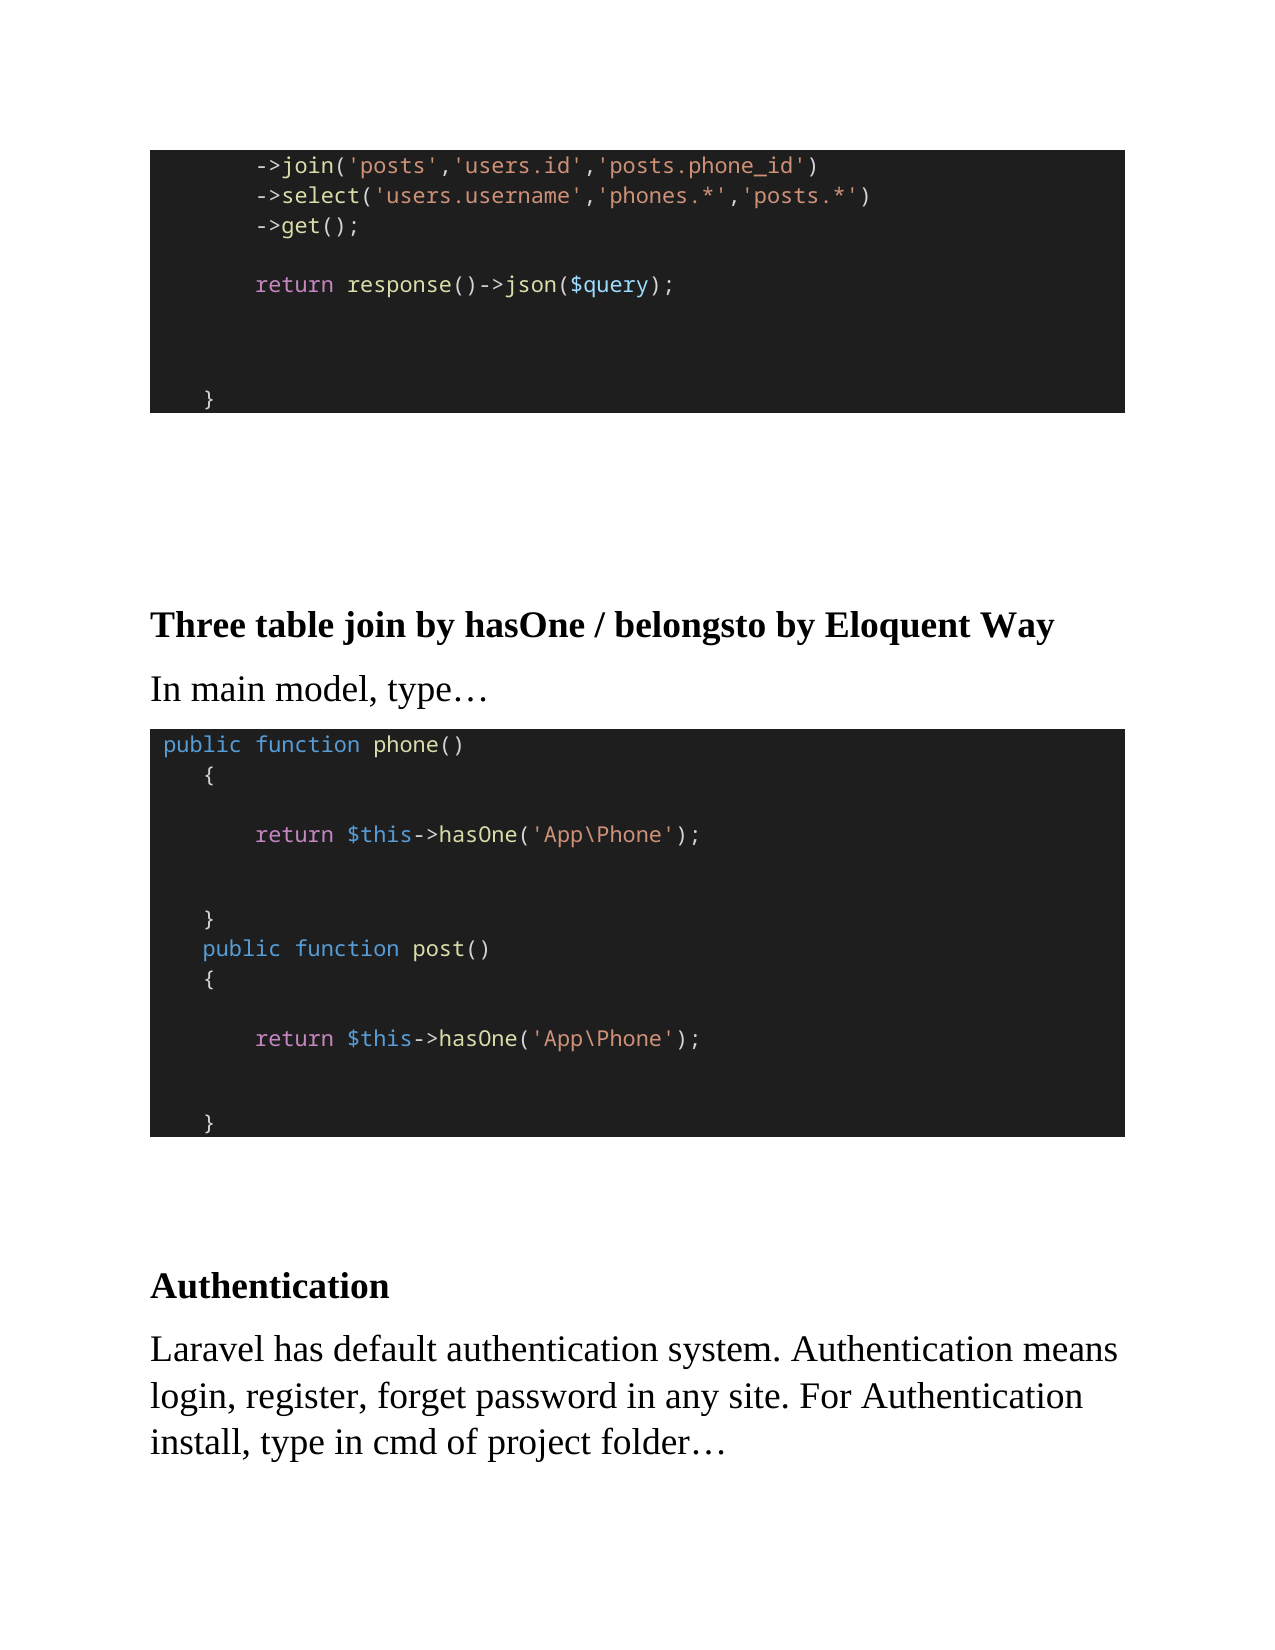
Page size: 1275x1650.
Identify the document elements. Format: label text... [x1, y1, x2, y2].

text } [150, 383, 1125, 413]
text { [150, 759, 1125, 789]
text ->join('posts','users.id','posts.phone_id') [150, 150, 1125, 180]
text } [150, 1107, 1125, 1137]
text } [150, 903, 1125, 933]
text public function post() [150, 933, 1125, 963]
text public function phone() [150, 729, 1125, 759]
text Laravel has default authentication system. Authentication means login, register, forget password in any site. For Authentication install, type in cmd of project folder… [150, 1327, 1125, 1463]
text return $this->hasOne('App\Phone'); [150, 819, 1125, 848]
text ->get(); [150, 209, 1125, 239]
text ->select('users.username','phones.*','posts.*') [150, 180, 1125, 209]
text Three table join by hasOne / belongsto by Eloquent Way [150, 603, 1125, 646]
text In main model, type… [150, 666, 1125, 709]
text { [150, 963, 1125, 993]
text return $this->hasOne('App\Phone'); [150, 1022, 1125, 1052]
text return response()->json($query); [150, 269, 1125, 299]
text Authentication [150, 1263, 1125, 1306]
